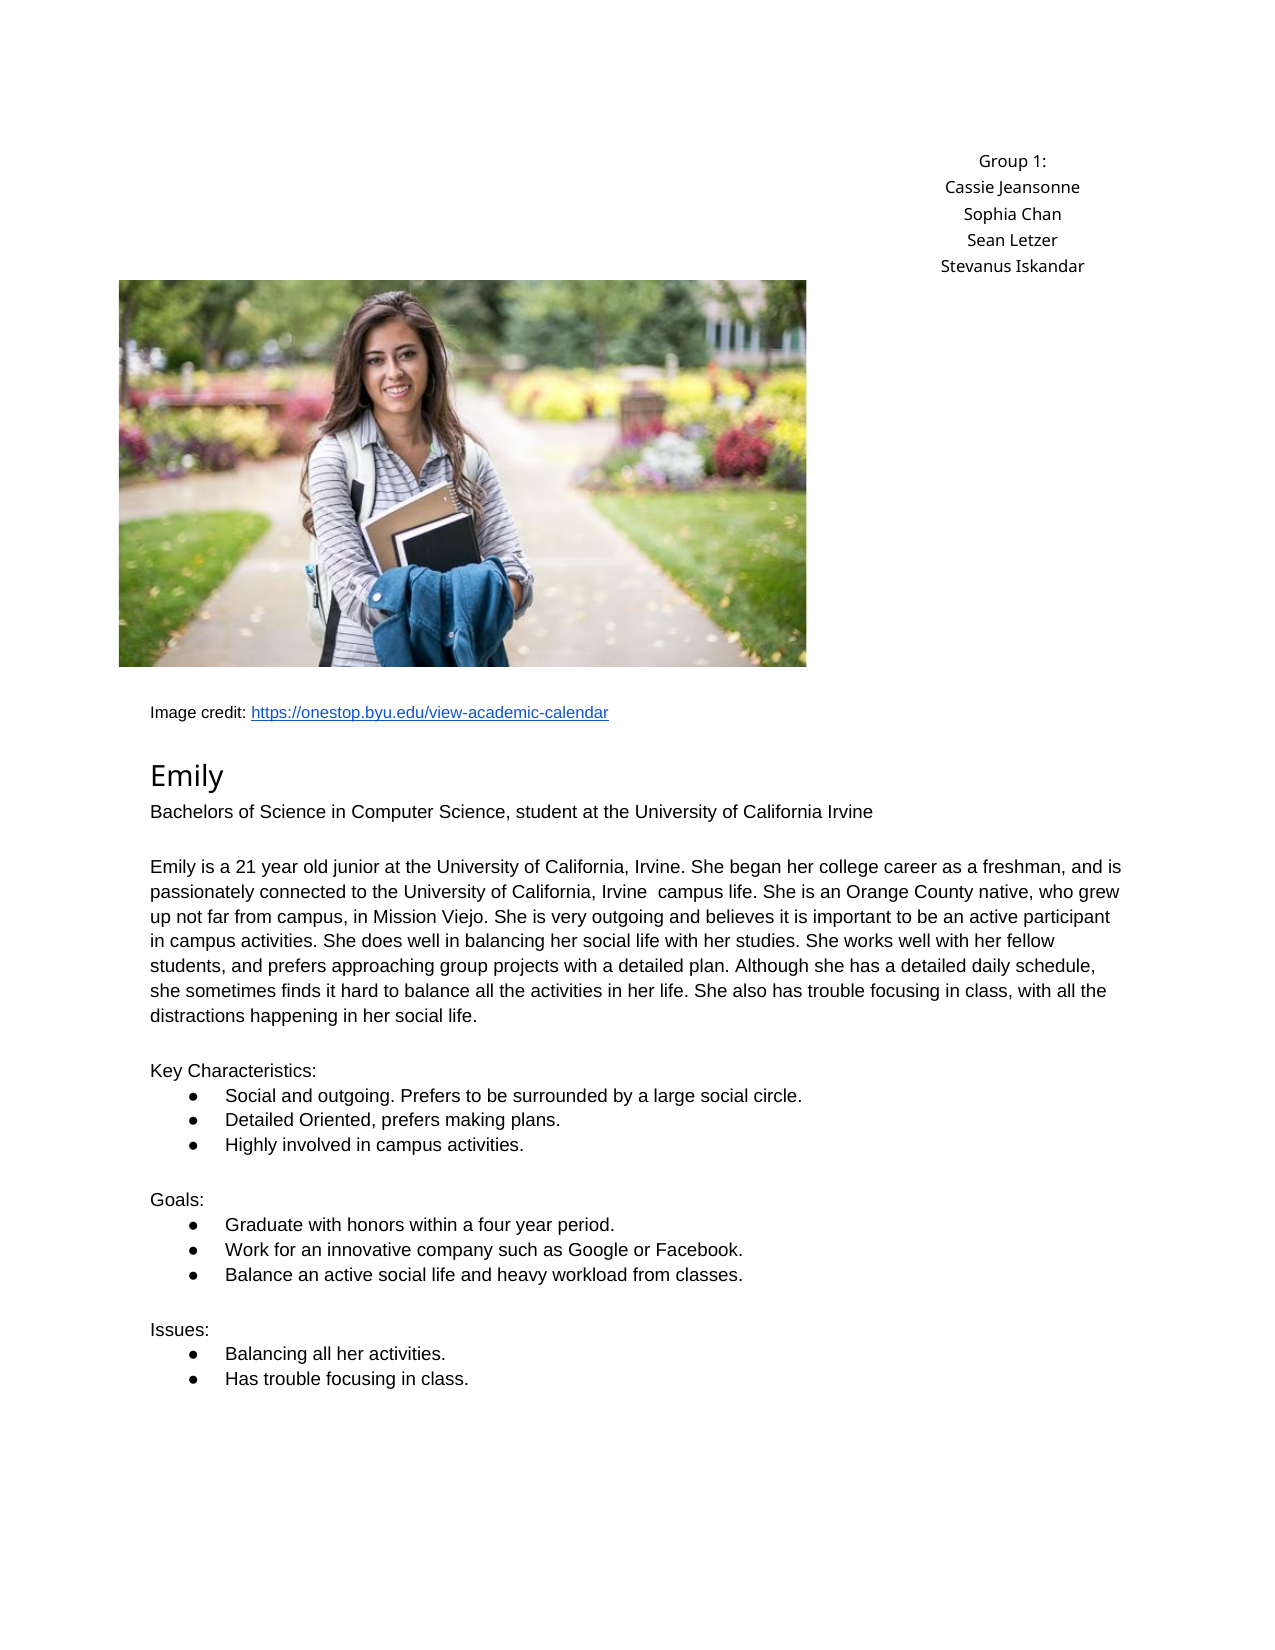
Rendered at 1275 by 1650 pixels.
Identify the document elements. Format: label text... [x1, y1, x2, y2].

text Sean Letzer [900, 228, 1125, 251]
text Stevanus Iskandar [900, 254, 1125, 277]
list Graduate with honors within a four year period. [187, 1214, 1125, 1235]
list Highly involved in campus activities. [187, 1134, 1125, 1156]
picture [118, 280, 807, 667]
list Has trouble focusing in class. [187, 1368, 1125, 1389]
text Image credit: https://onestop.byu.edu/view-academic-calendar [150, 703, 1125, 722]
text Issues: [150, 1318, 1125, 1340]
list Social and outgoing. Prefers to be surrounded by a large social circle. [187, 1084, 1125, 1106]
text Emily [150, 755, 1125, 795]
text Goals: [150, 1189, 1125, 1211]
text Group 1: [900, 150, 1125, 173]
text Bachelors of Science in Computer Science, student at the University of California Irvine [150, 801, 1125, 822]
text Cassie Jeansonne [900, 176, 1125, 199]
list Detailed Oriented, prefers making plans. [187, 1109, 1125, 1131]
list Balancing all her activities. [187, 1343, 1125, 1365]
list Balance an active social life and heavy workload from classes. [187, 1263, 1125, 1285]
text Emily is a 21 year old junior at the University of California, Irvine. She began her college career as a freshman, and is passionately connected to the University of California, Irvine campus life. She is an Orange County native, who grew up not far from campus, in Mission Viejo. She is very outgoing and believes it is important to be an active participant in campus activities. She does well in balancing her social life with her studies. She works well with her fellow students, and prefers approaching group projects with a detailed plan. Although she has a detailed daily schedule, she sometimes finds it hard to balance all the activities in her life. She also has trouble focusing in class, with all the distractions happening in her social life. [150, 856, 1125, 1026]
text Sophia Chan [900, 202, 1125, 225]
text Key Characteristics: [150, 1060, 1125, 1081]
list Work for an innovative company such as Google or Facebook. [187, 1239, 1125, 1260]
